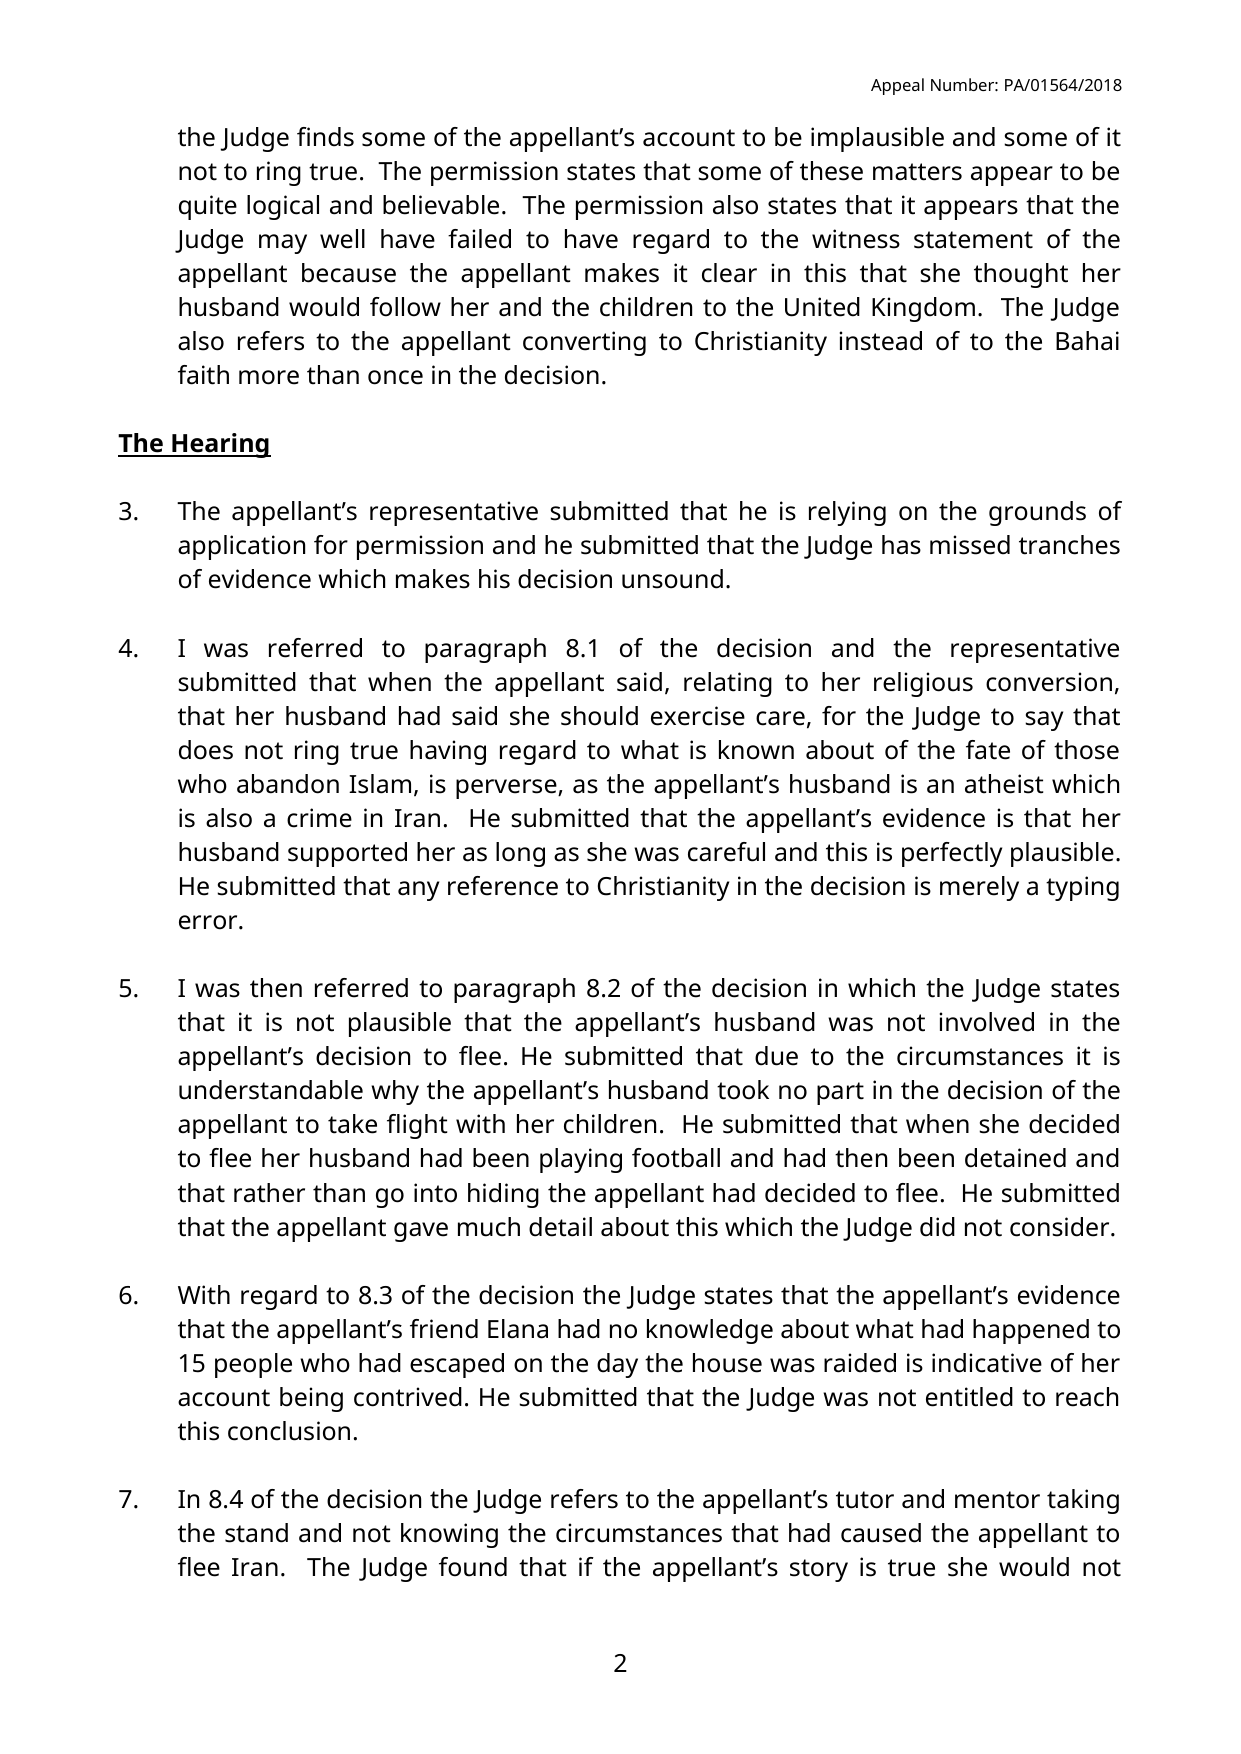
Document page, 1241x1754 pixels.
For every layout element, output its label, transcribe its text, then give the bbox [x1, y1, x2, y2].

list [118, 1482, 1122, 1584]
list I was then referred to paragraph 8.2 of the decision in which the Judge states that it is not plausible that the appellant’s husband was not involved in the appellant’s decision to flee. He submitted that due to the circumstances it is understandable why the appellant’s husband took no part in the decision of the appellant to take flight with her children. He submitted that when she decided to flee her husband had been playing football and had then been detained and that rather than go into hiding the appellant had decided to flee. He submitted that the appellant gave much detail about this which the Judge did not consider. [118, 971, 1122, 1243]
text The Hearing [118, 426, 1122, 460]
list I was referred to paragraph 8.1 of the decision and the representative submitted that when the appellant said, relating to her religious conversion, that her husband had said she should exercise care, for the Judge to say that does not ring true having regard to what is known about of the fate of those who abandon Islam, is perverse, as the appellant’s husband is an atheist which is also a crime in Iran. He submitted that the appellant’s evidence is that her husband supported her as long as she was careful and this is perfectly plausible. He submitted that any reference to Christianity in the decision is merely a typing error. [118, 630, 1122, 937]
list The appellant’s representative submitted that he is relying on the grounds of application for permission and he submitted that the Judge has missed tranches of evidence which makes his decision unsound. [118, 494, 1122, 596]
list With regard to 8.3 of the decision the Judge states that the appellant’s evidence that the appellant’s friend Elana had no knowledge about what had happened to 15 people who had escaped on the day the house was raided is indicative of her account being contrived. He submitted that the Judge was not entitled to reach this conclusion. [118, 1277, 1122, 1448]
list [118, 119, 1122, 392]
